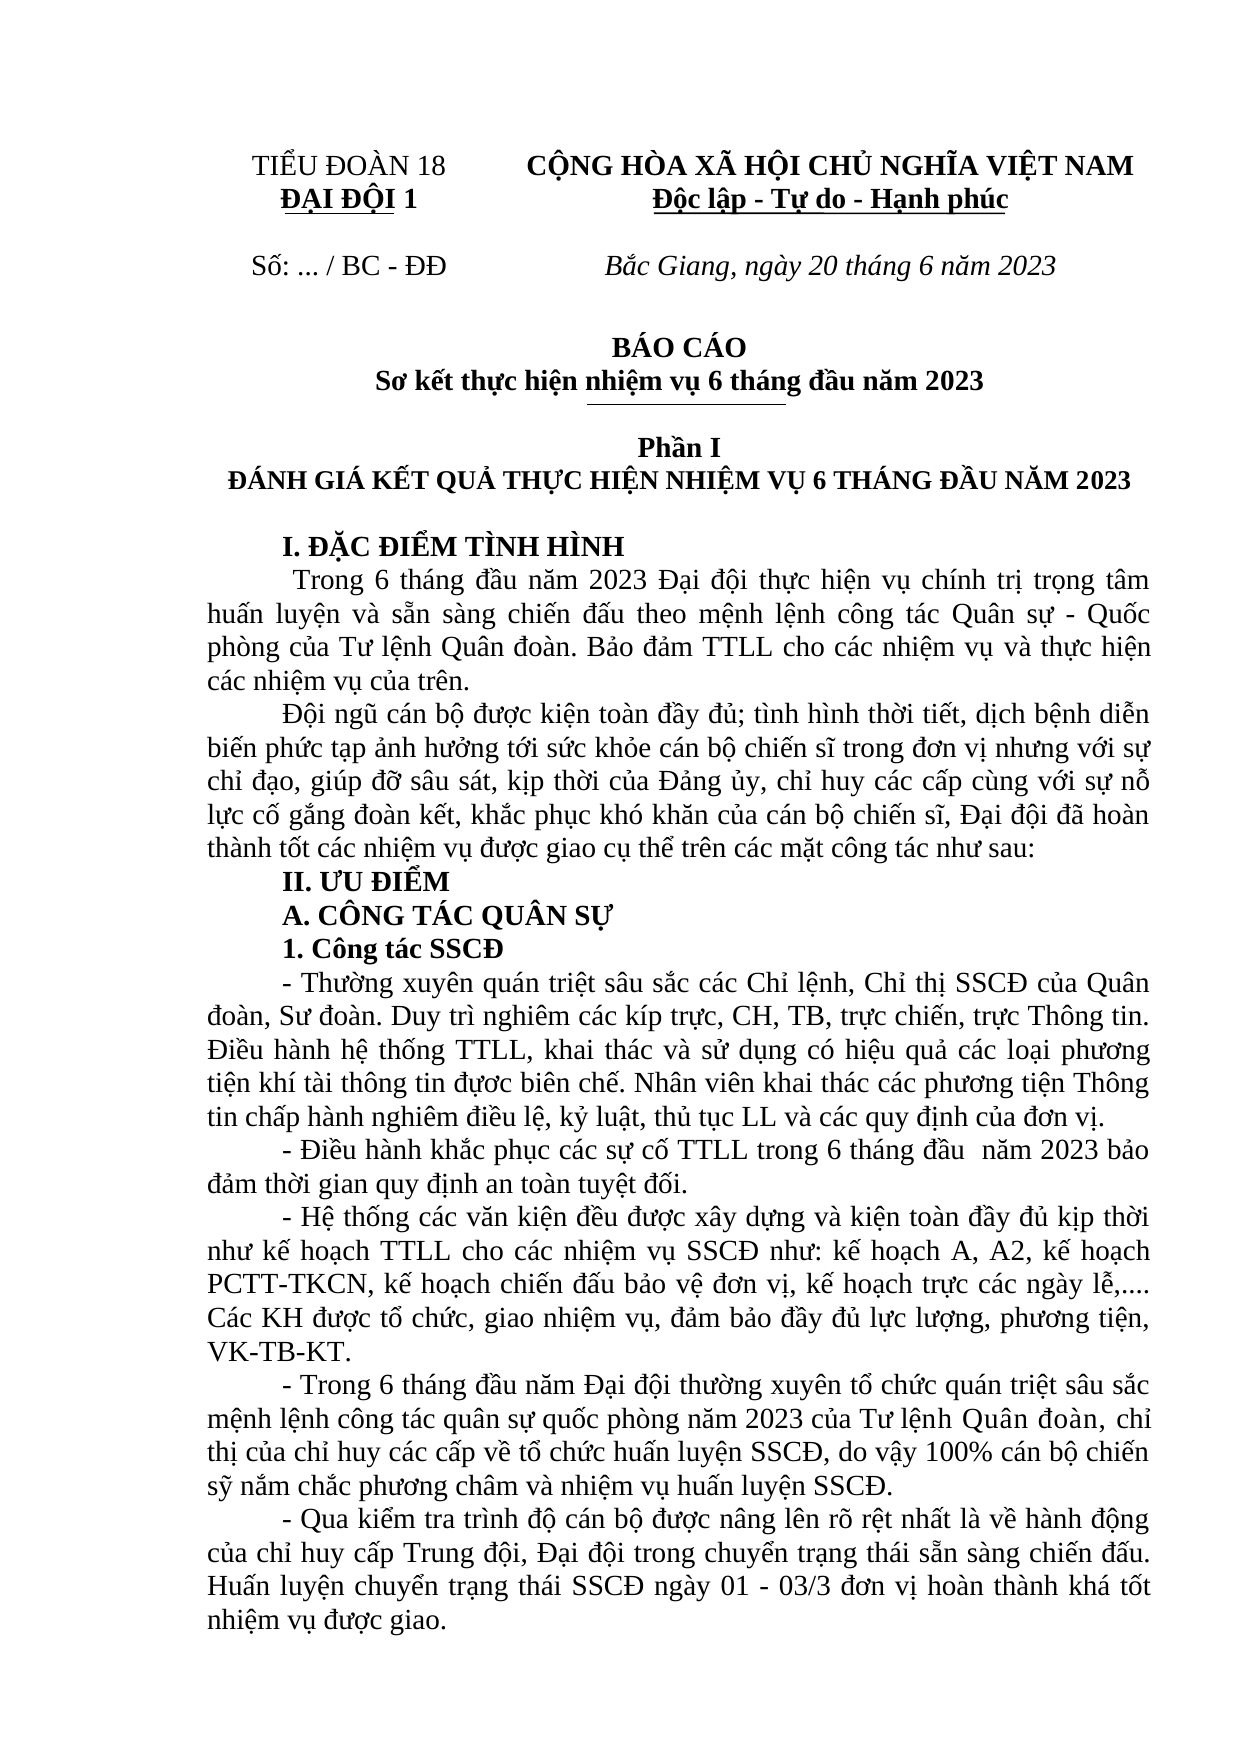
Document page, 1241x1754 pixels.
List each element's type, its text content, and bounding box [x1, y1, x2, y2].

text I. Đặc điểm tình hình [207, 529, 1152, 562]
text II. ƯU ĐIỂM [207, 864, 1152, 898]
text Sơ kết thực hiện nhiệm vụ 6 tháng đầu năm 2023 [207, 363, 1152, 397]
table_header TIỂU ĐOÀN 18 ĐẠI ĐỘI 1 Số: ... / BC - ĐĐ [196, 148, 502, 296]
text 1. Công tác SSCĐ [207, 931, 1152, 965]
text Phần I [207, 430, 1152, 464]
table_header CỘNG HÒA XÃ HỘI CHỦ NGHĨA VIỆT NAM Độc lập - Tự do - Hạnh phúc Bắc Giang, ngày 20 tháng 6 năm 2023 [502, 148, 1158, 296]
text - Điều hành khắc phục các sự cố TTLL trong 6 tháng đầu năm 2023 bảo đảm thời gian quy định an toàn tuyệt đối. [207, 1132, 1152, 1199]
text - Trong 6 tháng đầu năm Đại đội thường xuyên tổ chức quán triệt sâu sắc mệnh lệnh công tác quân sự quốc phòng năm 2023 của Tư lệnh Quân đoàn, chỉ thị của chỉ huy các cấp về tổ chức huấn luyện SSCĐ, do vậy 100% cán bộ chiến sỹ nắm chắc phương châm và nhiệm vụ huấn luyện SSCĐ. [207, 1367, 1152, 1501]
text - Hệ thống các văn kiện đều được xây dựng và kiện toàn đầy đủ kịp thời như kế hoạch TTLL cho các nhiệm vụ SSCĐ như: kế hoạch A, A2, kế hoạch PCTT-TKCN, kế hoạch chiến đấu bảo vệ đơn vị, kế hoạch trực các ngày lễ,.... Các KH được tổ chức, giao nhiệm vụ, đảm bảo đầy đủ lực lượng, phương tiện, VK-TB-KT. [207, 1199, 1152, 1367]
text - Qua kiểm tra trình độ cán bộ được nâng lên rõ rệt nhất là về hành động của chỉ huy cấp Trung đội, Đại đội trong chuyển trạng thái sẵn sàng chiến đấu. Huấn luyện chuyển trạng thái SSCĐ ngày 01 - 03/3 đơn vị hoàn thành khá tốt nhiệm vụ được giao. [207, 1501, 1152, 1636]
text - Thường xuyên quán triệt sâu sắc các Chỉ lệnh, Chỉ thị SSCĐ của Quân đoàn, Sư đoàn. Duy trì nghiêm các kíp trực, CH, TB, trực chiến, trực Thông tin. Điều hành hệ thống TTLL, khai thác và sử dụng có hiệu quả các loại phương tiện khí tài thông tin đựơc biên chế. Nhân viên khai thác các phương tiện Thông tin chấp hành nghiêm điều lệ, kỷ luật, thủ tục LL và các quy định của đơn vị. [207, 965, 1152, 1132]
text BÁO CÁO [207, 330, 1152, 363]
text Đánh giá kết quả thực hiện nhiệm vụ 6 tháng đầu năm 2023 [207, 464, 1152, 495]
text Đội ngũ cán bộ được kiện toàn đầy đủ; tình hình thời tiết, dịch bệnh diễn biến phức tạp ảnh hưởng tới sức khỏe cán bộ chiến sĩ trong đơn vị nhưng với sự chỉ đạo, giúp đỡ sâu sát, kịp thời của Đảng ủy, chỉ huy các cấp cùng với sự nỗ lực cố gắng đoàn kết, khắc phục khó khăn của cán bộ chiến sĩ, Đại đội đã hoàn thành tốt các nhiệm vụ được giao cụ thể trên các mặt công tác như sau: [207, 696, 1152, 864]
text Trong 6 tháng đầu năm 2023 Đại đội thực hiện vụ chính trị trọng tâm huấn luyện và sẵn sàng chiến đấu theo mệnh lệnh công tác Quân sự - Quốc phòng của Tư lệnh Quân đoàn. Bảo đảm TTLL cho các nhiệm vụ và thực hiện các nhiệm vụ của trên. [207, 562, 1152, 696]
text A. CÔNG TÁC QUÂN SỰ [207, 898, 1152, 931]
